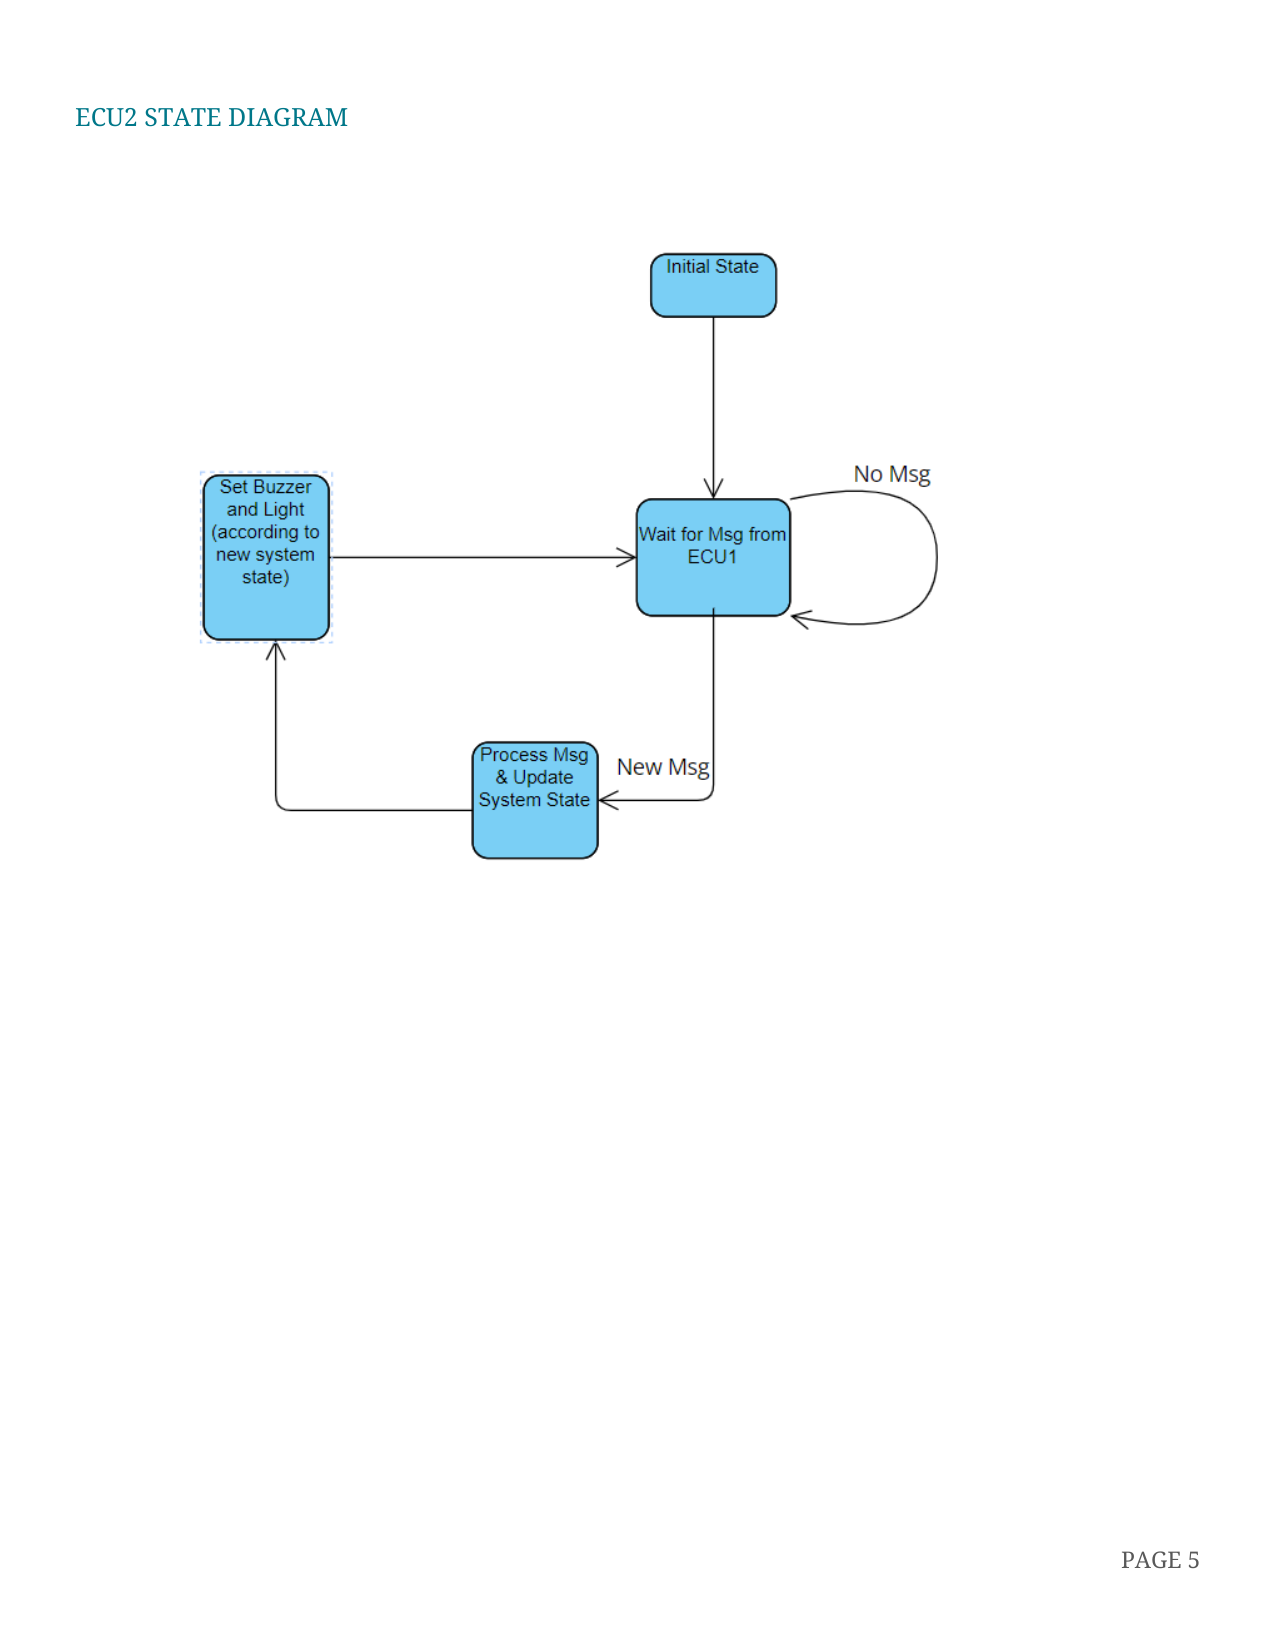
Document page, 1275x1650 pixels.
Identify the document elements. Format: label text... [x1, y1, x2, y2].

subtitle ecu2 state diagram [75, 100, 1200, 134]
